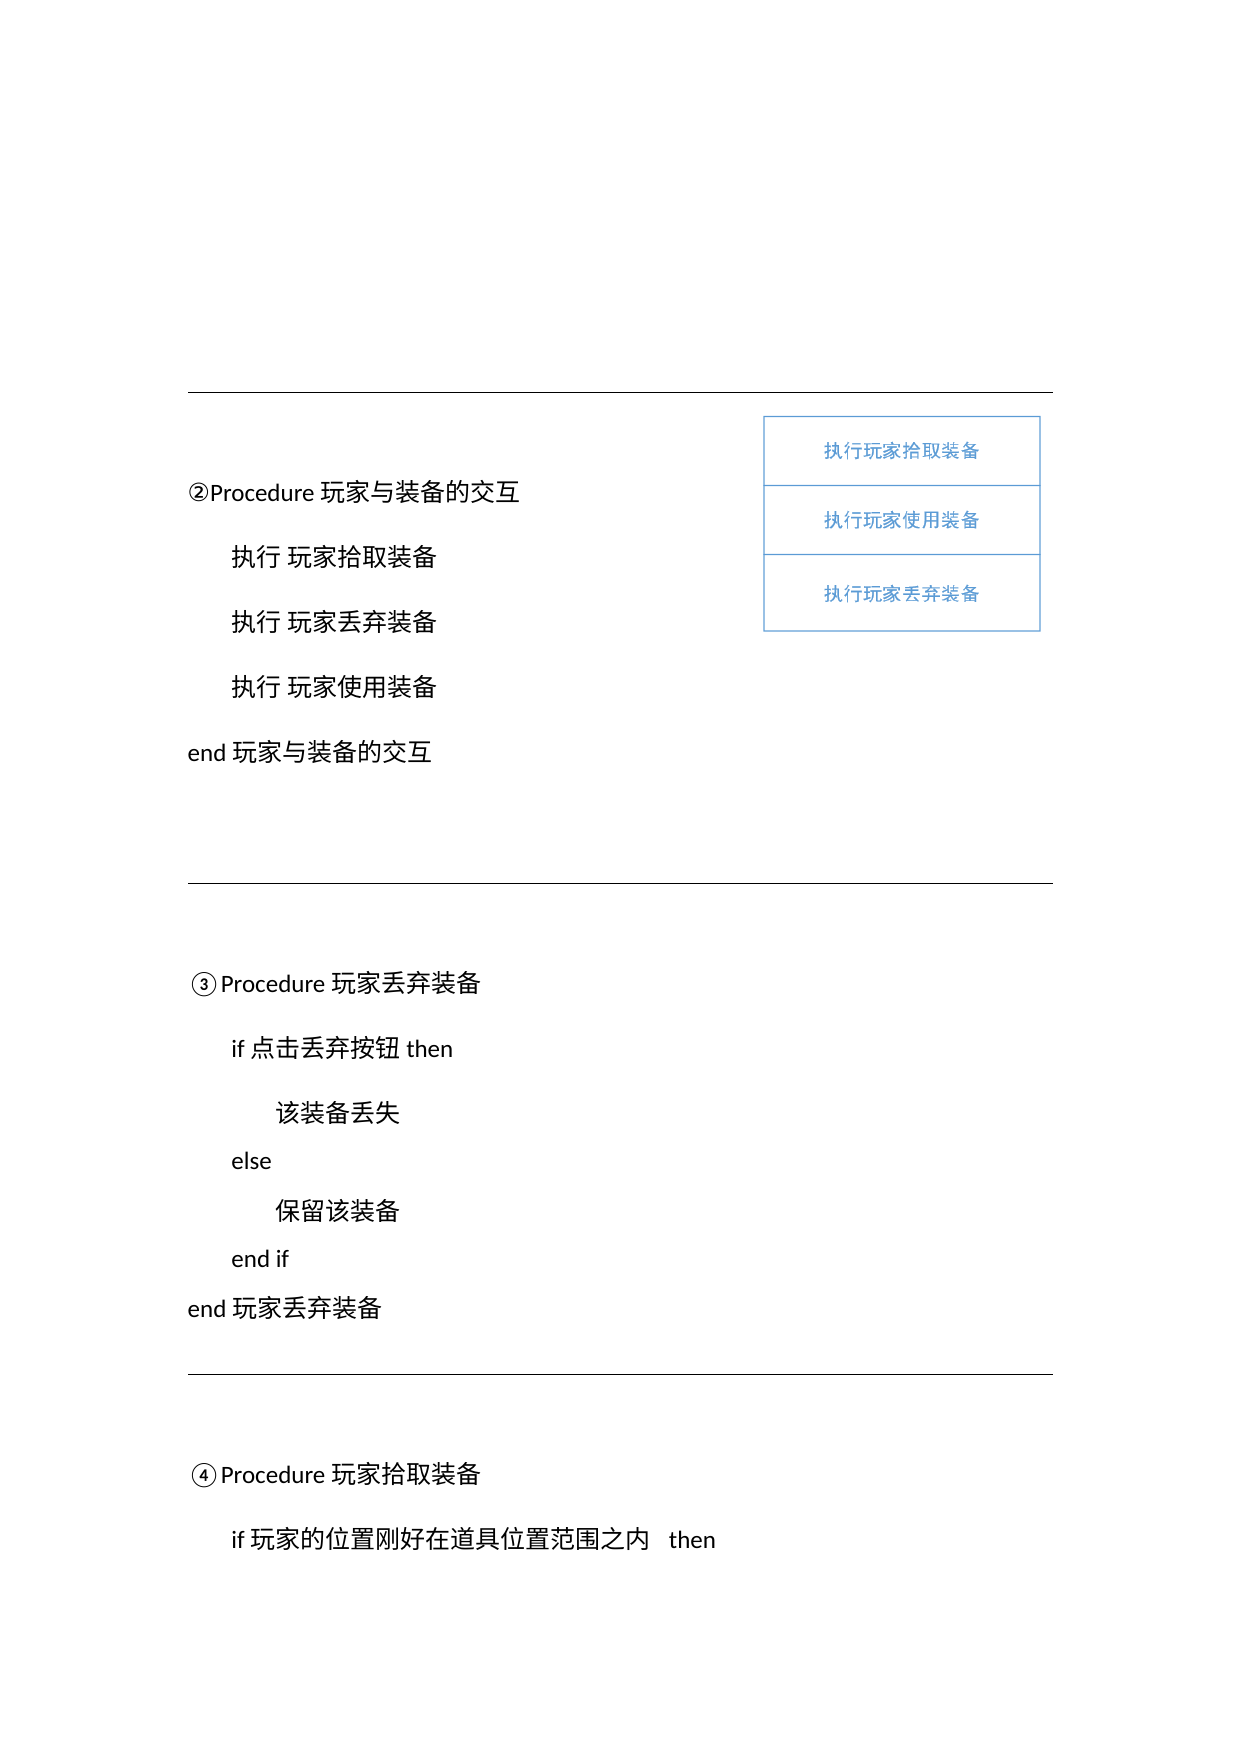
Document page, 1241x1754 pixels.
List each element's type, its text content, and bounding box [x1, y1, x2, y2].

text else [187, 1144, 1053, 1177]
text end if [187, 1242, 1053, 1274]
text ②Procedure 玩家与装备的交互 [187, 458, 1053, 523]
picture [754, 408, 1047, 458]
text ③Procedure 玩家丢弃装备 [187, 949, 1053, 1014]
text if 点击丢弃按钮 then [187, 1014, 1053, 1079]
text ④Procedure 玩家拾取装备 [187, 1440, 1053, 1505]
text 保留该装备 [187, 1177, 1053, 1242]
text if 玩家的位置刚好在道具位置范围之内 then [187, 1505, 1053, 1570]
text 执行 玩家丢弃装备 [187, 588, 1053, 653]
text 执行 玩家使用装备 [187, 653, 1053, 718]
text end 玩家丢弃装备 [187, 1274, 1053, 1339]
text 执行 玩家拾取装备 [187, 523, 1053, 588]
text end 玩家与装备的交互 [187, 718, 1053, 783]
text 该装备丢失 [187, 1079, 1053, 1144]
